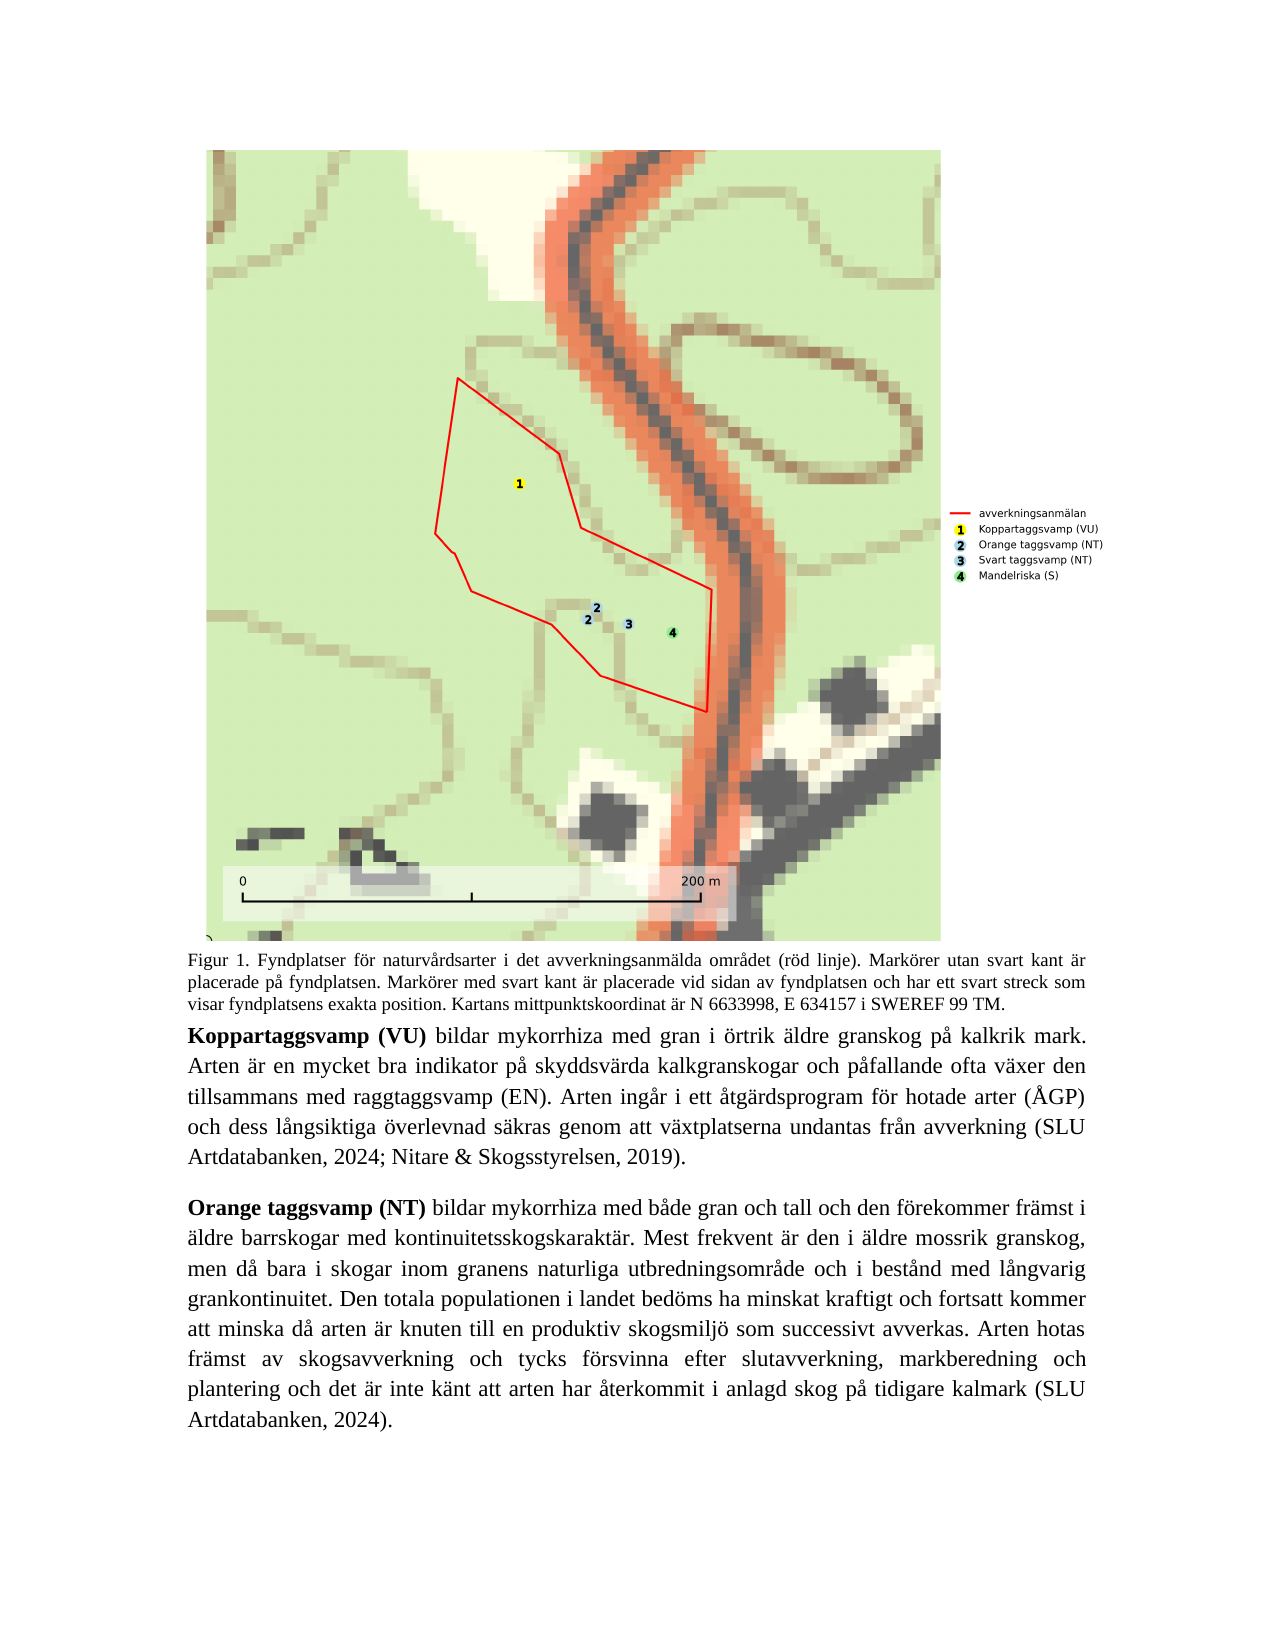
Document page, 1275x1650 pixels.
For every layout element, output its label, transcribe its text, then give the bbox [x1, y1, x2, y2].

text Orange taggsvamp (NT) bildar mykorrhiza med både gran och tall och den förekommer främst i äldre barrskogar med kontinuitetsskogskaraktär. Mest frekvent är den i äldre mossrik granskog, men då bara i skogar inom granens naturliga utbredningsområde och i bestånd med långvarig grankontinuitet. Den totala populationen i landet bedöms ha minskat kraftigt och fortsatt kommer att minska då arten är knuten till en produktiv skogsmiljö som successivt avverkas. Arten hotas främst av skogsavverkning och tycks försvinna efter slutavverkning, markberedning och plantering och det är inte känt att arten har återkommit i anlagd skog på tidigare kalmark (SLU Artdatabanken, 2024). [187, 1194, 1087, 1432]
text Figur 1. Fyndplatser för naturvårdsarter i det avverkningsanmälda området (röd linje). Markörer utan svart kant är placerade på fyndplatsen. Markörer med svart kant är placerade vid sidan av fyndplatsen och har ett svart streck som visar fyndplatsens exakta position. Kartans mittpunktskoordinat är N 6633998, E 634157 i SWEREF 99 TM. [187, 949, 1087, 1014]
text Koppartaggsvamp (VU) bildar mykorrhiza med gran i örtrik äldre granskog på kalkrik mark. Arten är en mycket bra indikator på skyddsvärda kalkgranskogar och påfallande ofta växer den tillsammans med raggtaggsvamp (EN). Arten ingår i ett åtgärdsprogram för hotade arter (ÅGP) och dess långsiktiga överlevnad säkras genom att växtplatserna undantas från avverkning (SLU Artdatabanken, 2024; Nitare & Skogsstyrelsen, 2019). [187, 1022, 1087, 1169]
picture [206, 150, 1107, 941]
